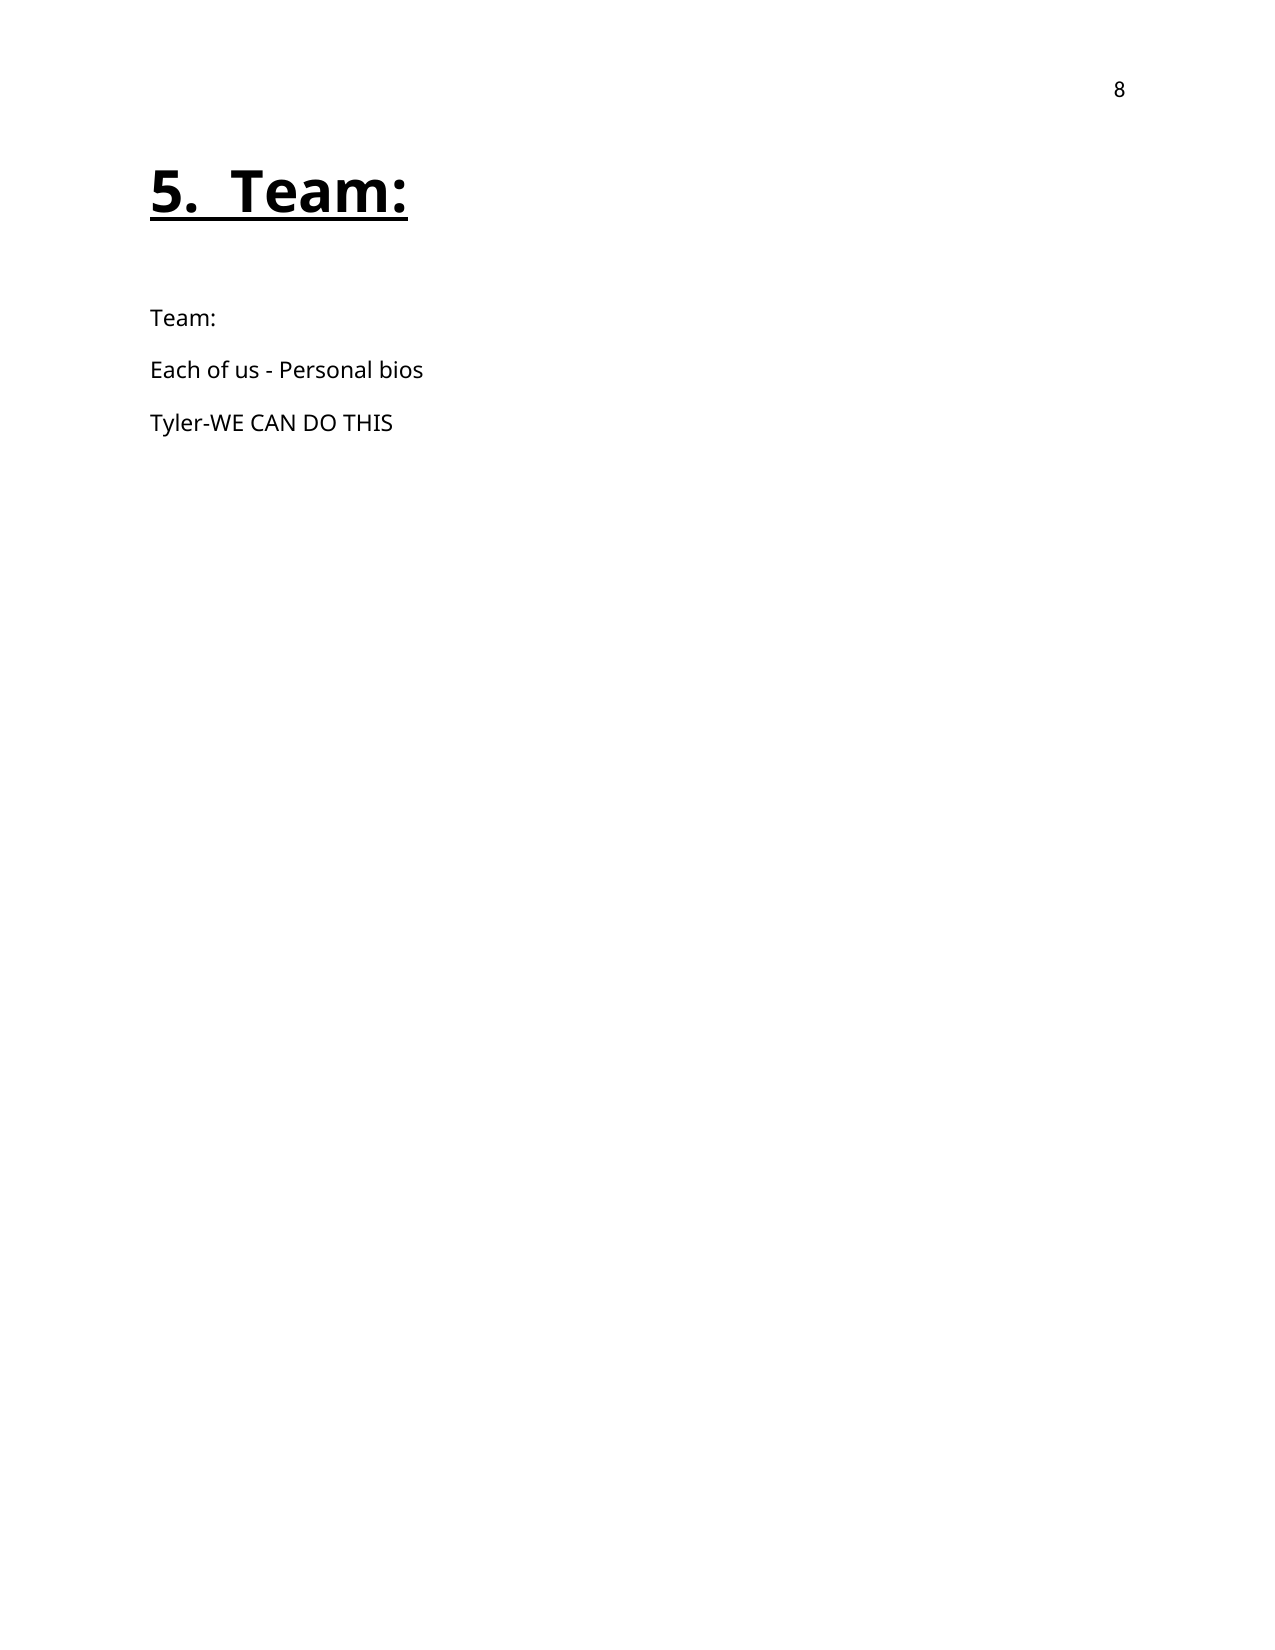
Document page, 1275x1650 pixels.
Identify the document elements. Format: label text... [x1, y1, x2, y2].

text Each of us - Personal bios [150, 354, 1125, 386]
text Tyler-WE CAN DO THIS [150, 407, 1125, 438]
text 5. Team: [150, 150, 1125, 229]
text Team: [150, 302, 1125, 334]
